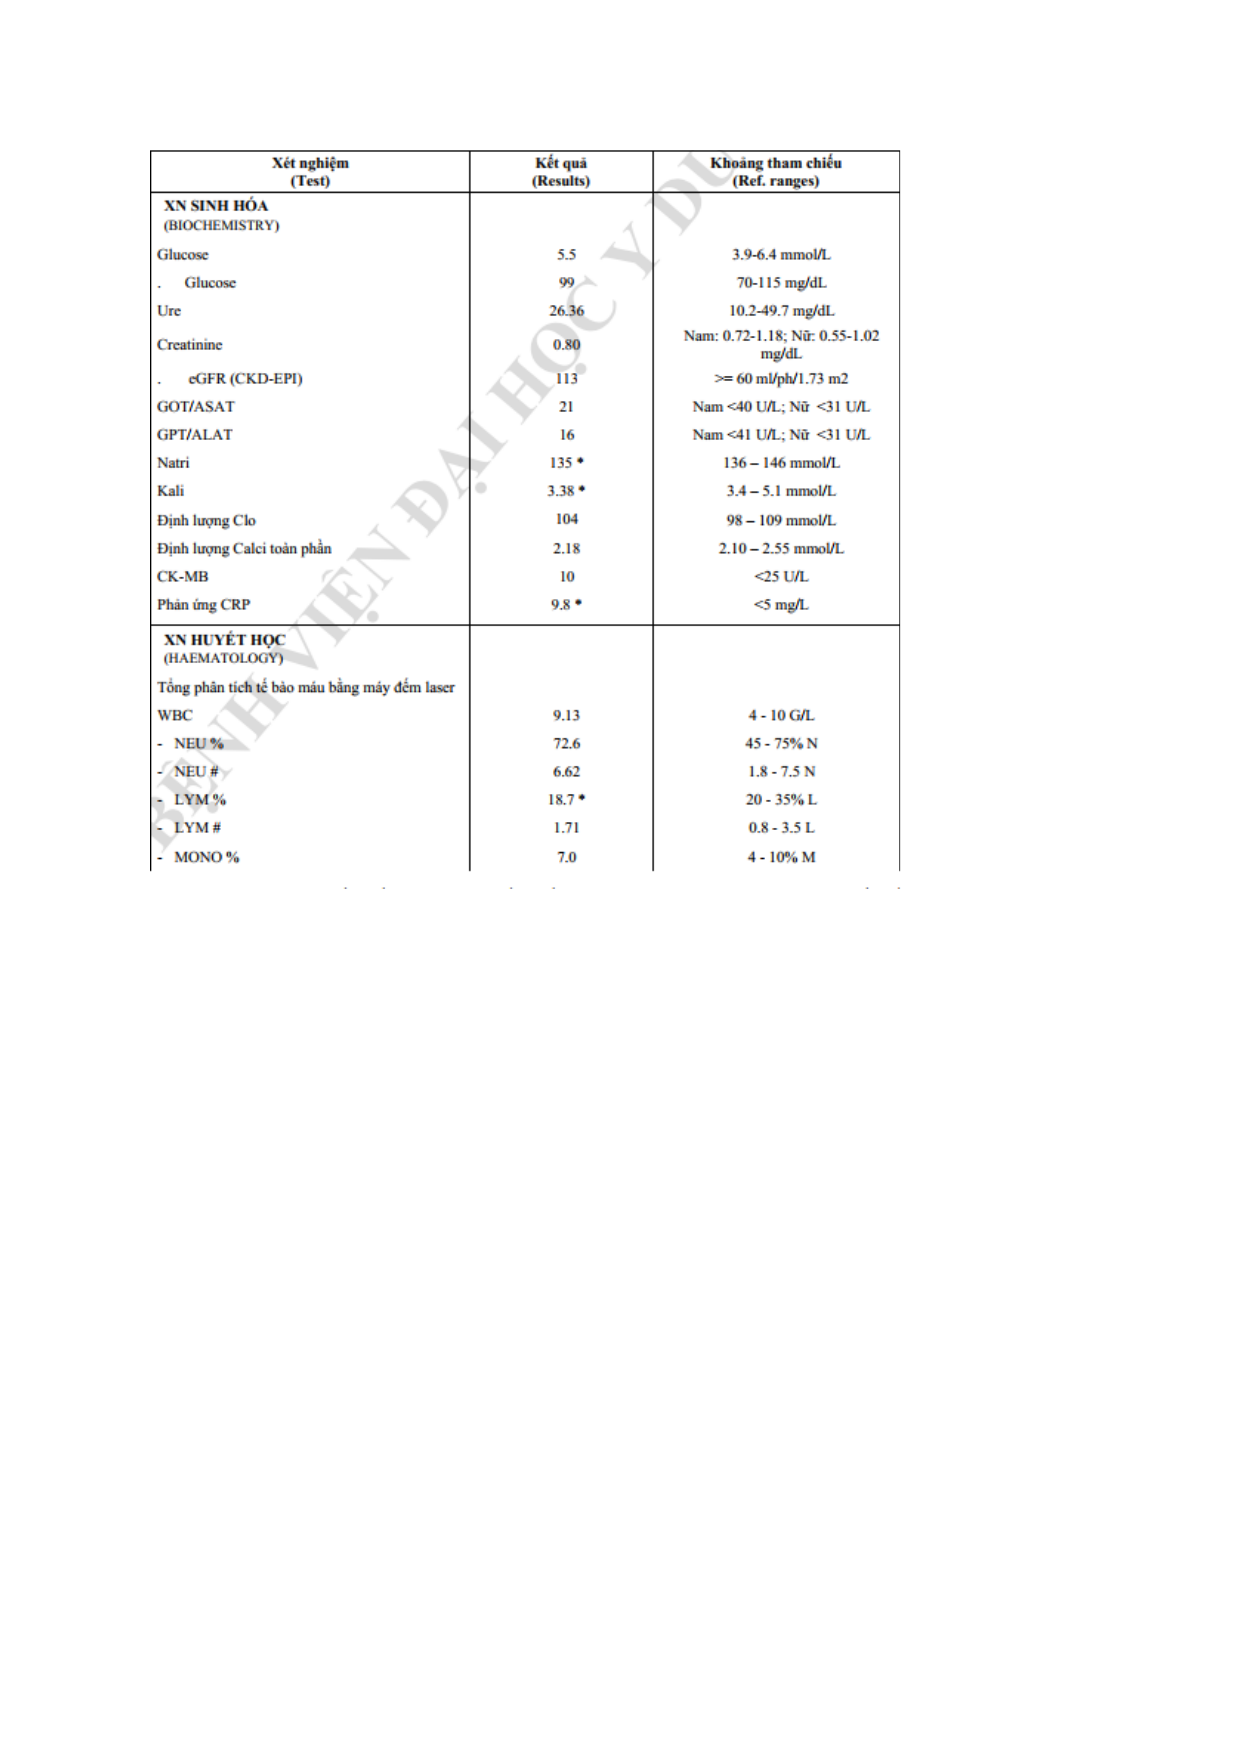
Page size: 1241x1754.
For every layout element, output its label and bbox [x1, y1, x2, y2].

picture [150, 150, 901, 889]
